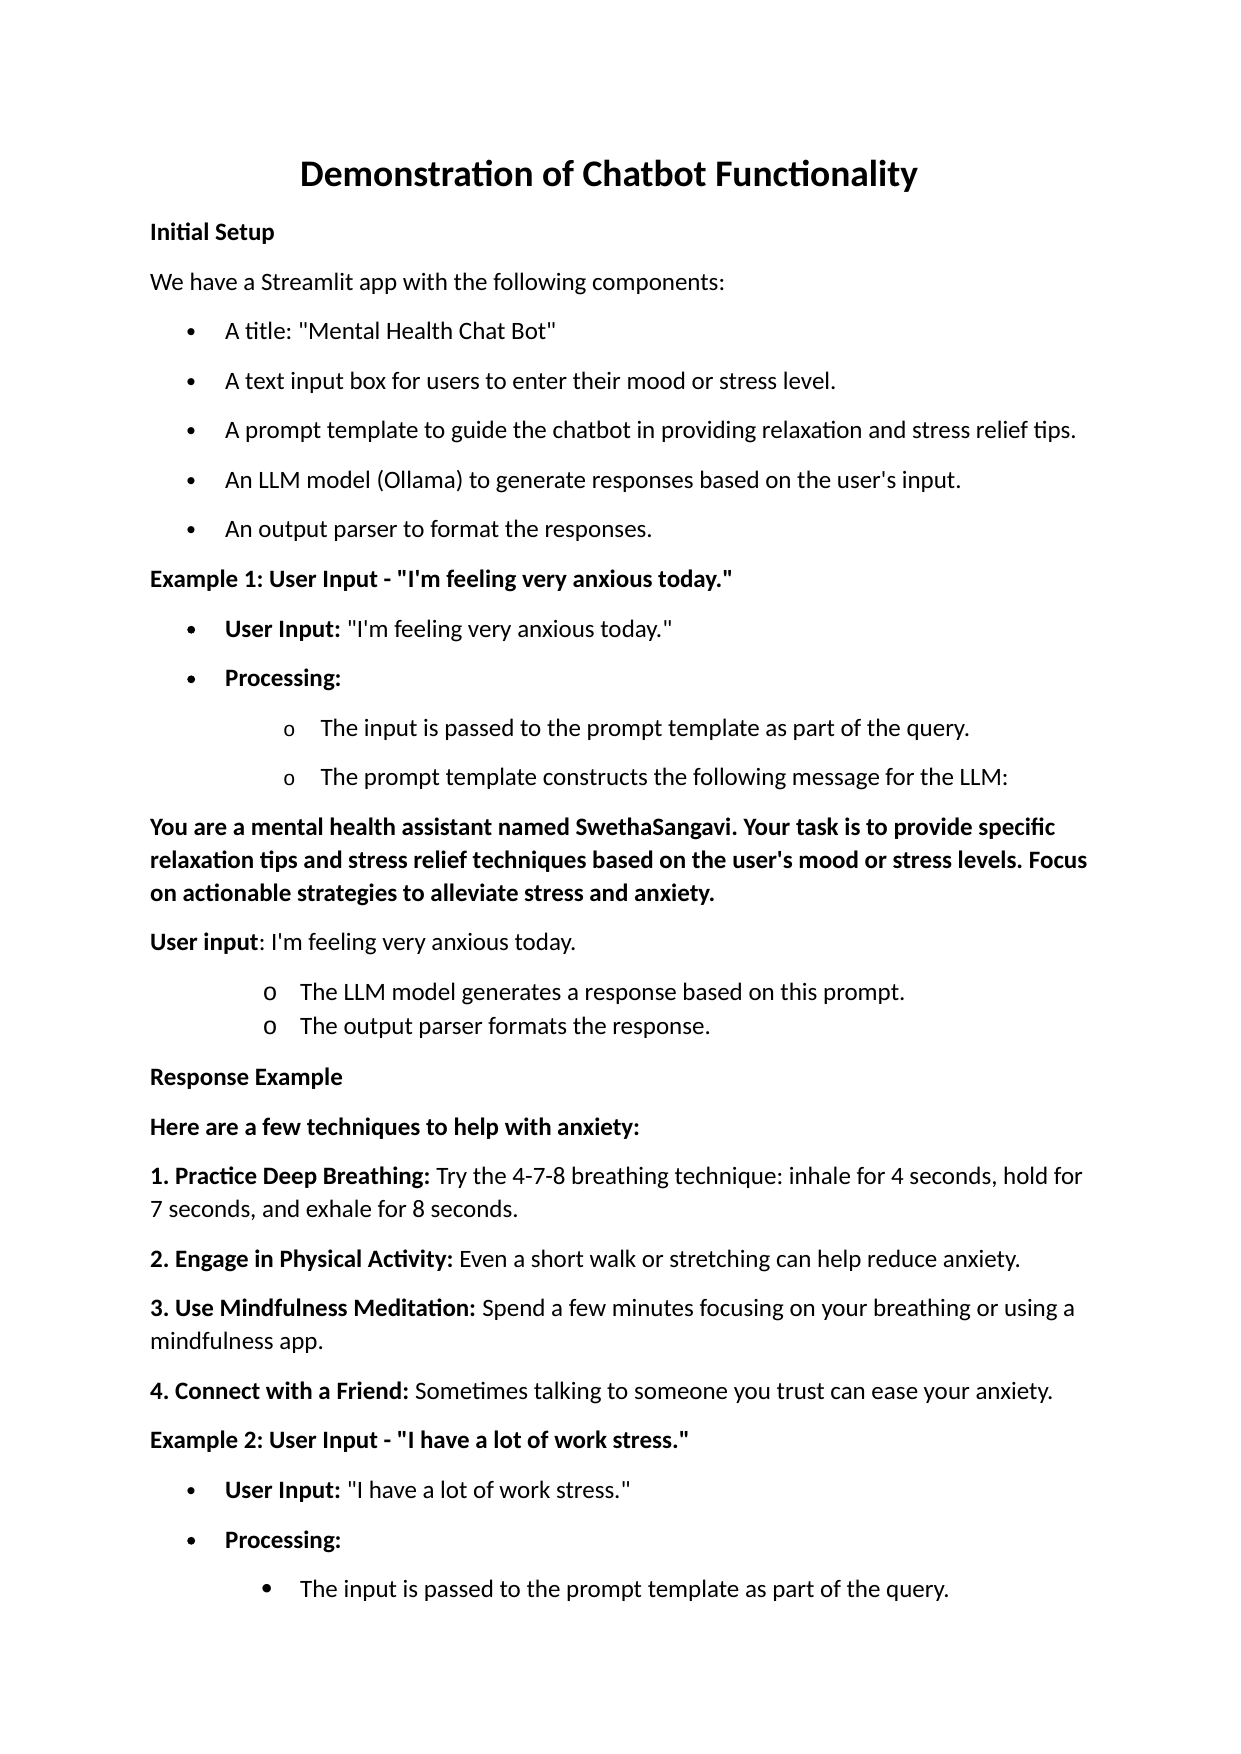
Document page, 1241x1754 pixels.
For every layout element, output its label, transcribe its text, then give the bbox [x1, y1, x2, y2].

list User Input: "I'm feeling very anxious today." [187, 613, 1090, 643]
text Initial Setup [150, 216, 1090, 247]
list A title: "Mental Health Chat Bot" [187, 315, 1090, 346]
list An LLM model (Ollama) to generate responses based on the user's input. [187, 464, 1090, 494]
text User input: I'm feeling very anxious today. [150, 927, 1090, 957]
list The prompt template constructs the following message for the LLM: [283, 762, 1090, 792]
text Response Example [150, 1061, 1090, 1092]
text Example 1: User Input - "I'm feeling very anxious today." [150, 563, 1090, 594]
list The LLM model generates a response based on this prompt. [262, 976, 1090, 1008]
list User Input: "I have a lot of work stress." [187, 1474, 1090, 1505]
list Processing: [187, 1524, 1090, 1554]
text 4. Connect with a Friend: Sometimes talking to someone you trust can ease your anxiety. [150, 1375, 1090, 1406]
text Demonstration of Chatbot Functionality [225, 150, 1090, 196]
text 3. Use Mindfulness Meditation: Spend a few minutes focusing on your breathing or using a mindfulness app. [150, 1293, 1090, 1356]
text 1. Practice Deep Breathing: Try the 4-7-8 breathing technique: inhale for 4 seconds, hold for 7 seconds, and exhale for 8 seconds. [150, 1161, 1090, 1224]
list A text input box for users to enter their mood or stress level. [187, 365, 1090, 395]
list The input is passed to the prompt template as part of the query. [262, 1573, 1090, 1604]
list The input is passed to the prompt template as part of the query. [283, 712, 1090, 742]
text We have a Streamlit app with the following components: [150, 266, 1090, 296]
list An output parser to format the responses. [187, 514, 1090, 544]
list A prompt template to guide the chatbot in providing relaxation and stress relief tips. [187, 414, 1090, 445]
text Here are a few techniques to help with anxiety: [150, 1111, 1090, 1141]
list The output parser formats the response. [262, 1010, 1090, 1042]
text Example 2: User Input - "I have a lot of work stress." [150, 1425, 1090, 1455]
text You are a mental health assistant named SwethaSangavi. Your task is to provide specific relaxation tips and stress relief techniques based on the user's mood or stress levels. Focus on actionable strategies to alleviate stress and anxiety. [150, 811, 1090, 907]
text 2. Engage in Physical Activity: Even a short walk or stretching can help reduce anxiety. [150, 1243, 1090, 1273]
list Processing: [187, 662, 1090, 693]
